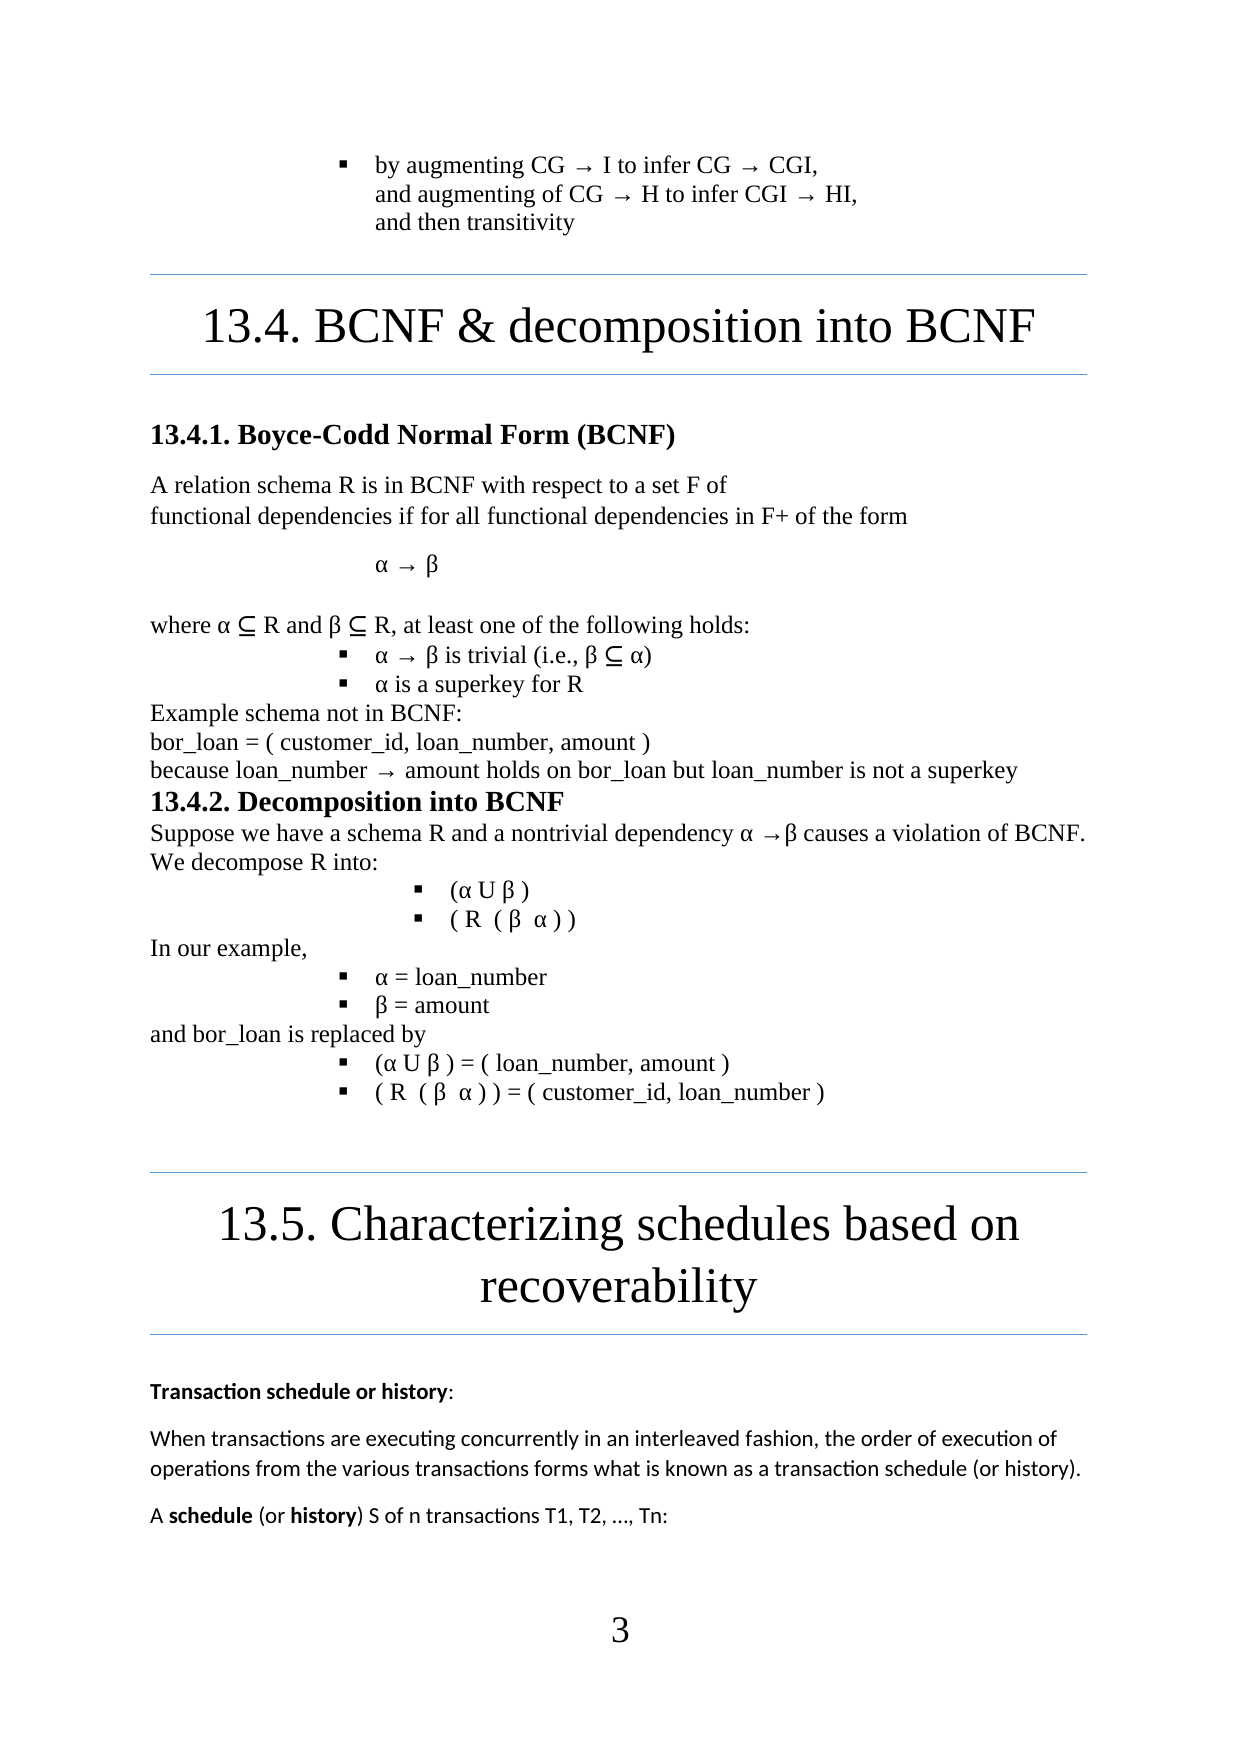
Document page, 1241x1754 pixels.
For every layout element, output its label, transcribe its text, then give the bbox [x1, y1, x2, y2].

subtitle In our example, [150, 933, 1090, 962]
text 13.4.1. Boyce-Codd Normal Form (BCNF) [150, 417, 1090, 451]
text A relation schema R is in BCNF with respect to a set F of functional dependencies if for all functional dependencies in F+ of the form [150, 470, 1090, 530]
subtitle (α U β ) = ( loan_number, amount ) [337, 1048, 1090, 1077]
subtitle β = amount [337, 990, 1090, 1019]
subtitle (α U β ) [412, 875, 1090, 904]
text A schedule (or history) S of n transactions T1, T2, …, Tn: [150, 1501, 1090, 1529]
subtitle ( R ( β α ) ) [412, 904, 1090, 933]
subtitle We decompose R into: [150, 847, 1090, 875]
subtitle Example schema not in BCNF: [150, 698, 1090, 727]
subtitle ( R ( β α ) ) = ( customer_id, loan_number ) [337, 1077, 1090, 1105]
subtitle and bor_loan is replaced by [150, 1019, 1090, 1048]
subtitle because loan_number → amount holds on bor_loan but loan_number is not a superkey [150, 756, 1090, 784]
text When transactions are executing concurrently in an interleaved fashion, the order of execution of operations from the various transactions forms what is known as a transaction schedule (or history). [150, 1424, 1090, 1482]
subtitle α → β is trivial (i.e., β ⊆ α) [337, 639, 1090, 669]
subtitle where α ⊆ R and β ⊆ R, at least one of the following holds: [150, 609, 1090, 639]
text 13.5. Characterizing schedules based on recoverability [150, 1173, 1087, 1334]
subtitle α is a superkey for R [337, 669, 1090, 698]
subtitle Suppose we have a schema R and a nontrivial dependency α →β causes a violation of BCNF. [150, 818, 1090, 847]
text 13.4. BCNF & decomposition into BCNF [150, 275, 1087, 374]
subtitle bor_loan = ( customer_id, loan_number, amount ) [150, 727, 1090, 756]
text α → β [300, 549, 1090, 577]
text Transaction schedule or history: [150, 1377, 1090, 1405]
subtitle by augmenting CG → I to infer CG → CGI, and augmenting of CG → H to infer CGI → HI, and then transitivity [337, 150, 1090, 236]
subtitle α = loan_number [337, 962, 1090, 990]
subtitle 13.4.2. Decomposition into BCNF [150, 784, 1090, 818]
